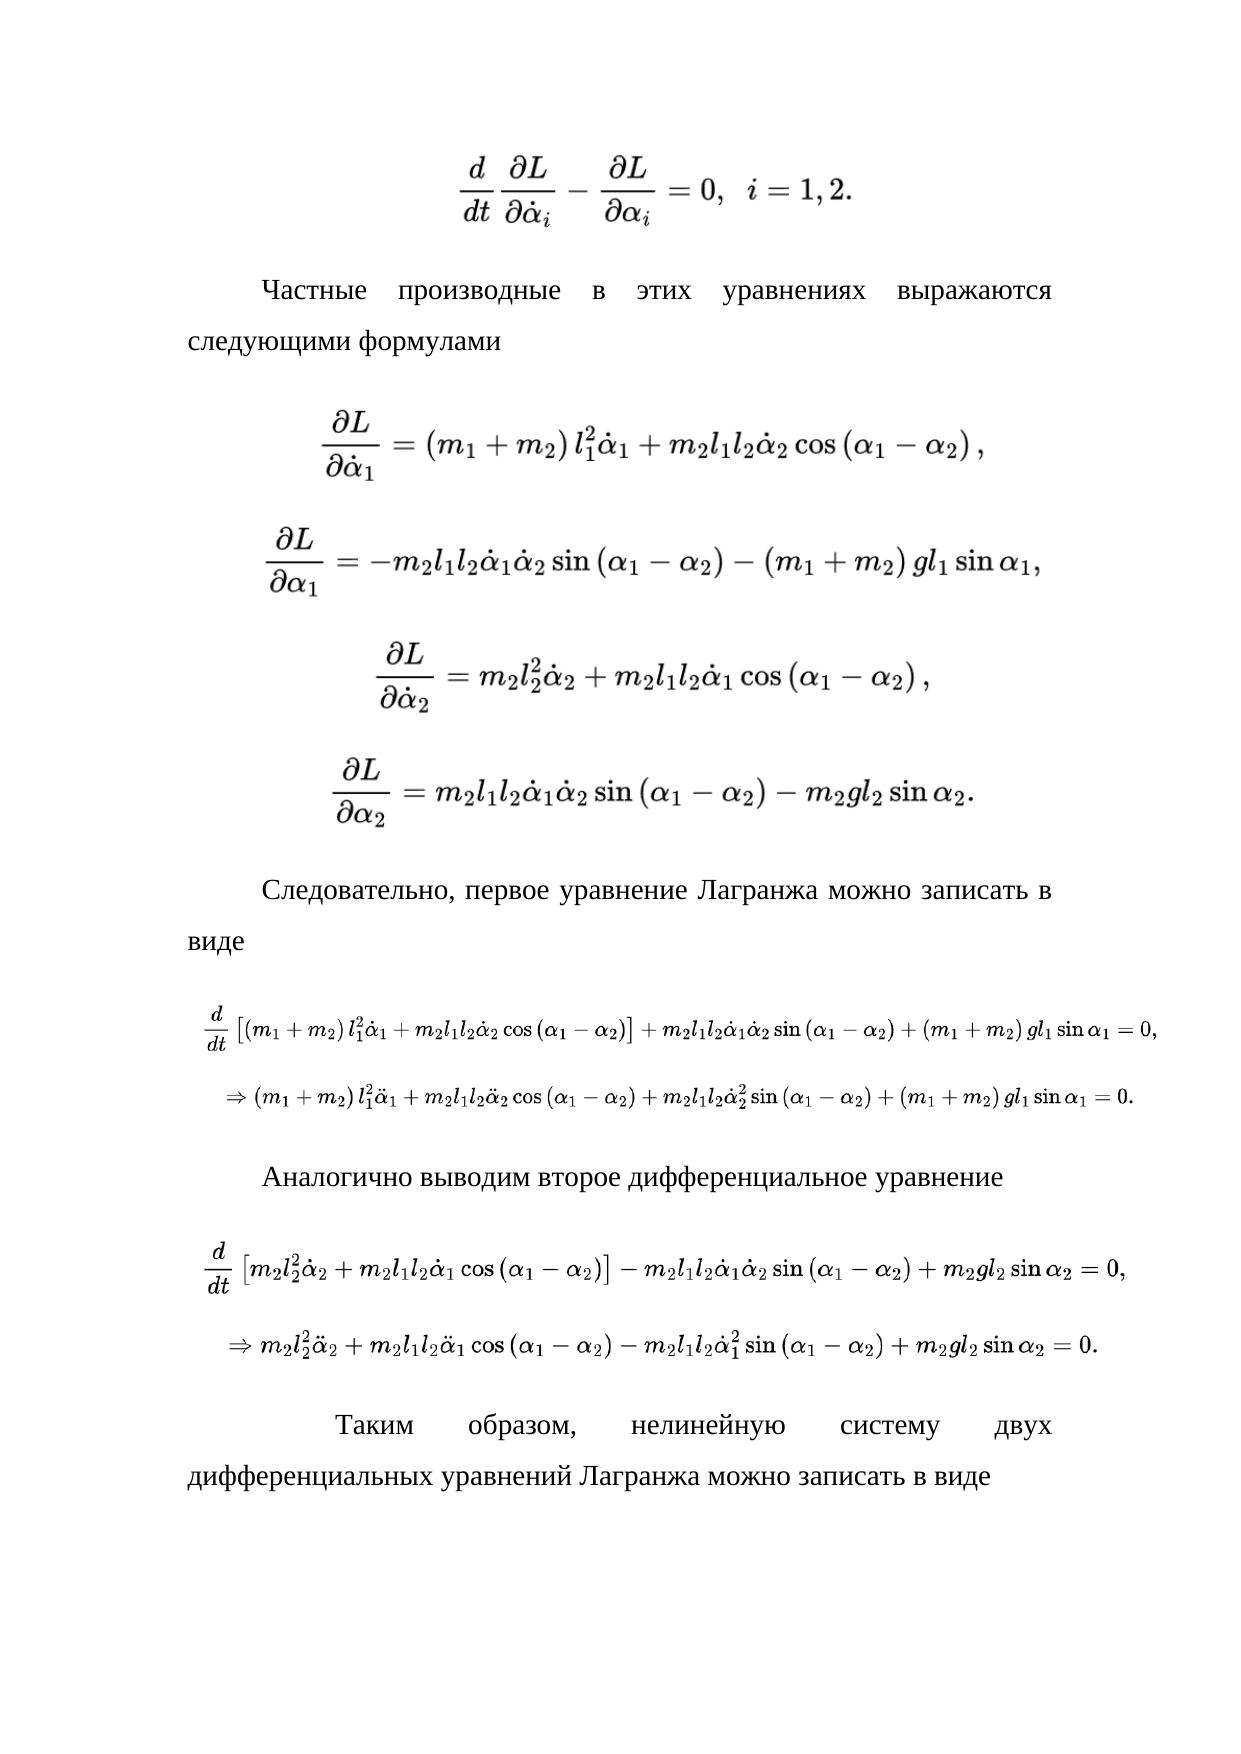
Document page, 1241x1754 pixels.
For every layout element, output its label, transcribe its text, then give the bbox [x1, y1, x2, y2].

picture [187, 989, 1162, 1129]
picture [187, 1225, 1162, 1377]
picture [451, 150, 863, 242]
text Аналогично выводим второе дифференциальное уравнение [187, 1159, 1053, 1192]
picture [261, 389, 1074, 842]
text Частные производные в этих уравнениях выражаются следующими формулами [187, 272, 1053, 356]
text Таким образом, нелинейную систему двух дифференциальных уравнений Лагранжа можно записать в виде [187, 1407, 1053, 1491]
text Следовательно, первое уравнение Лагранжа можно записать в виде [187, 872, 1053, 956]
